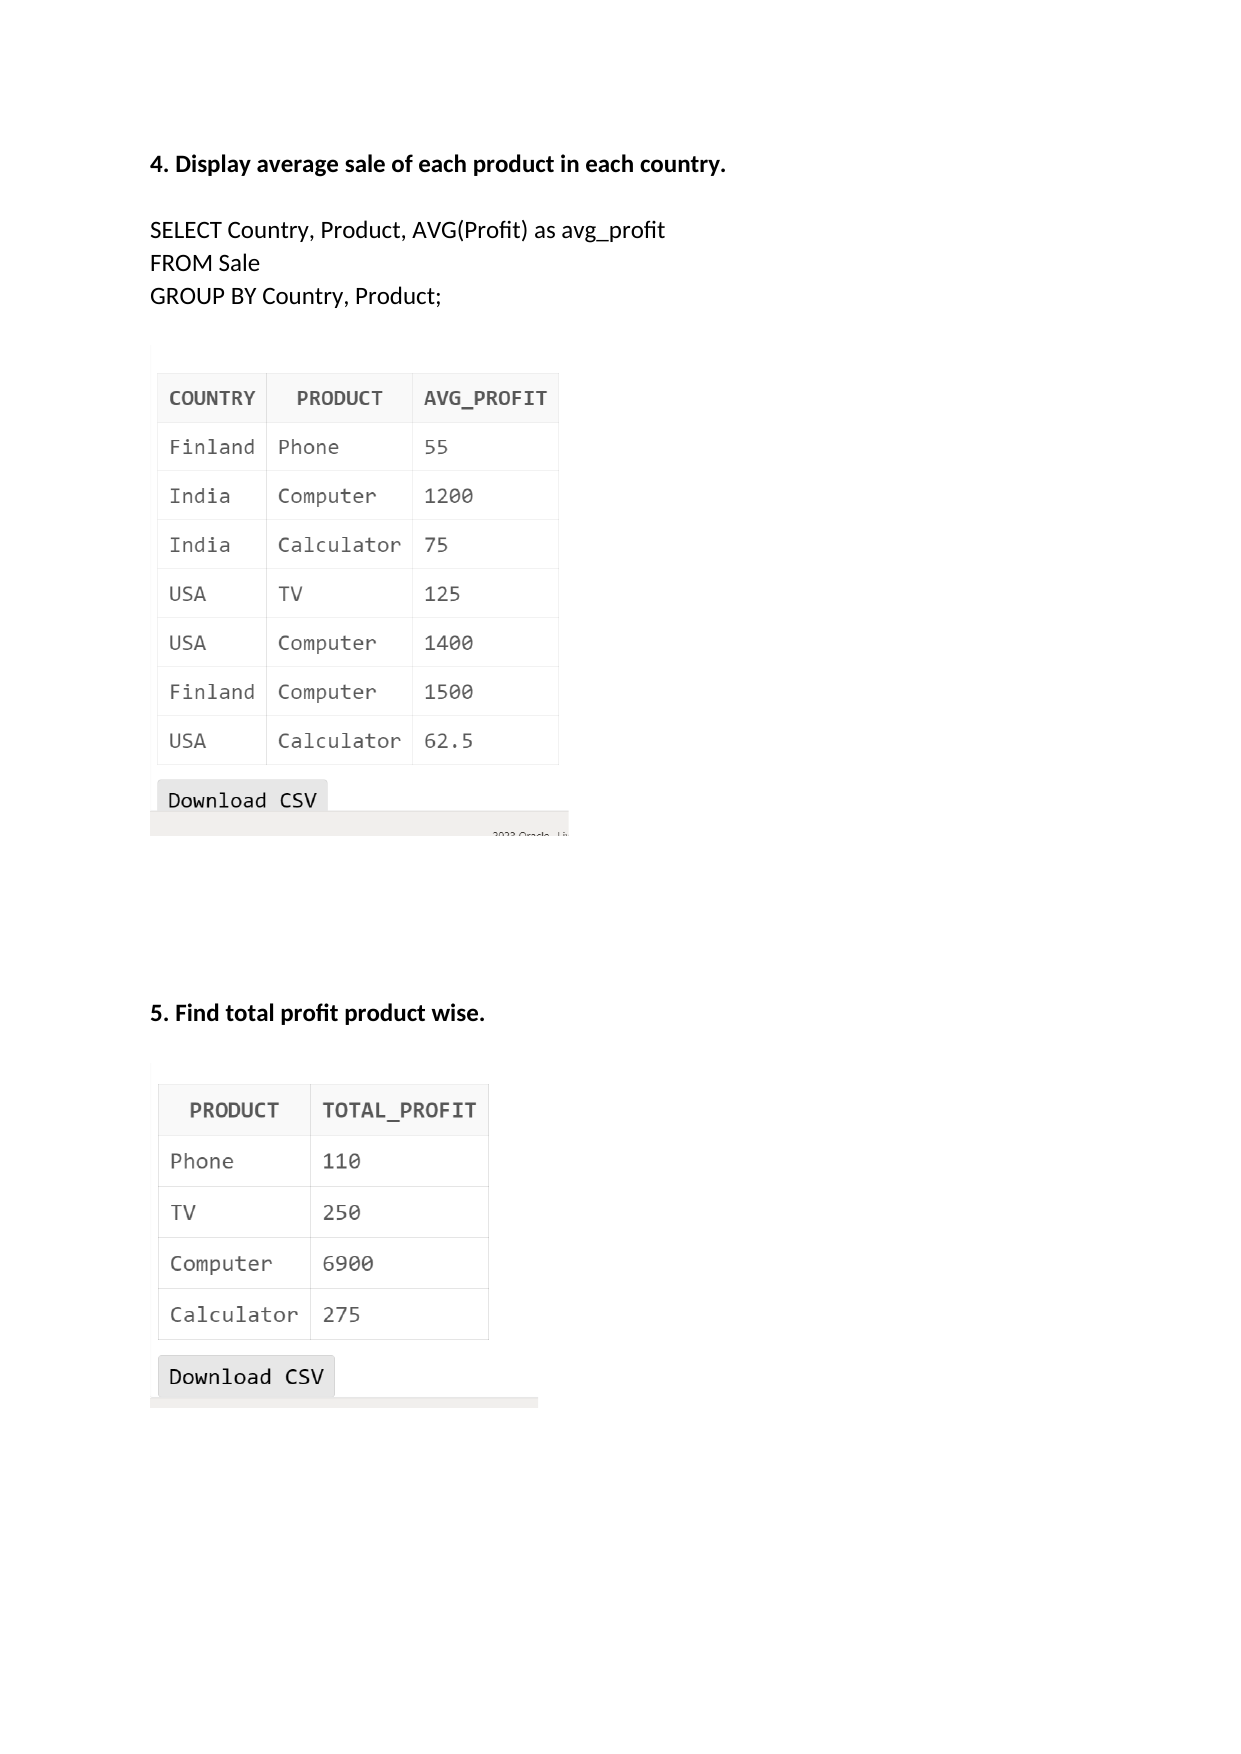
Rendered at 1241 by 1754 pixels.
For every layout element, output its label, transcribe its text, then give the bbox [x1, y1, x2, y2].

text GROUP BY Country, Product; [150, 280, 1138, 310]
text SELECT Country, Product, AVG(Profit) as avg_profit FROM Sale [150, 214, 668, 277]
subtitle Display average sale of each product in each country. [150, 148, 1138, 178]
picture [150, 345, 569, 836]
subtitle Find total profit product wise. [150, 997, 1138, 1028]
picture [150, 1063, 539, 1408]
